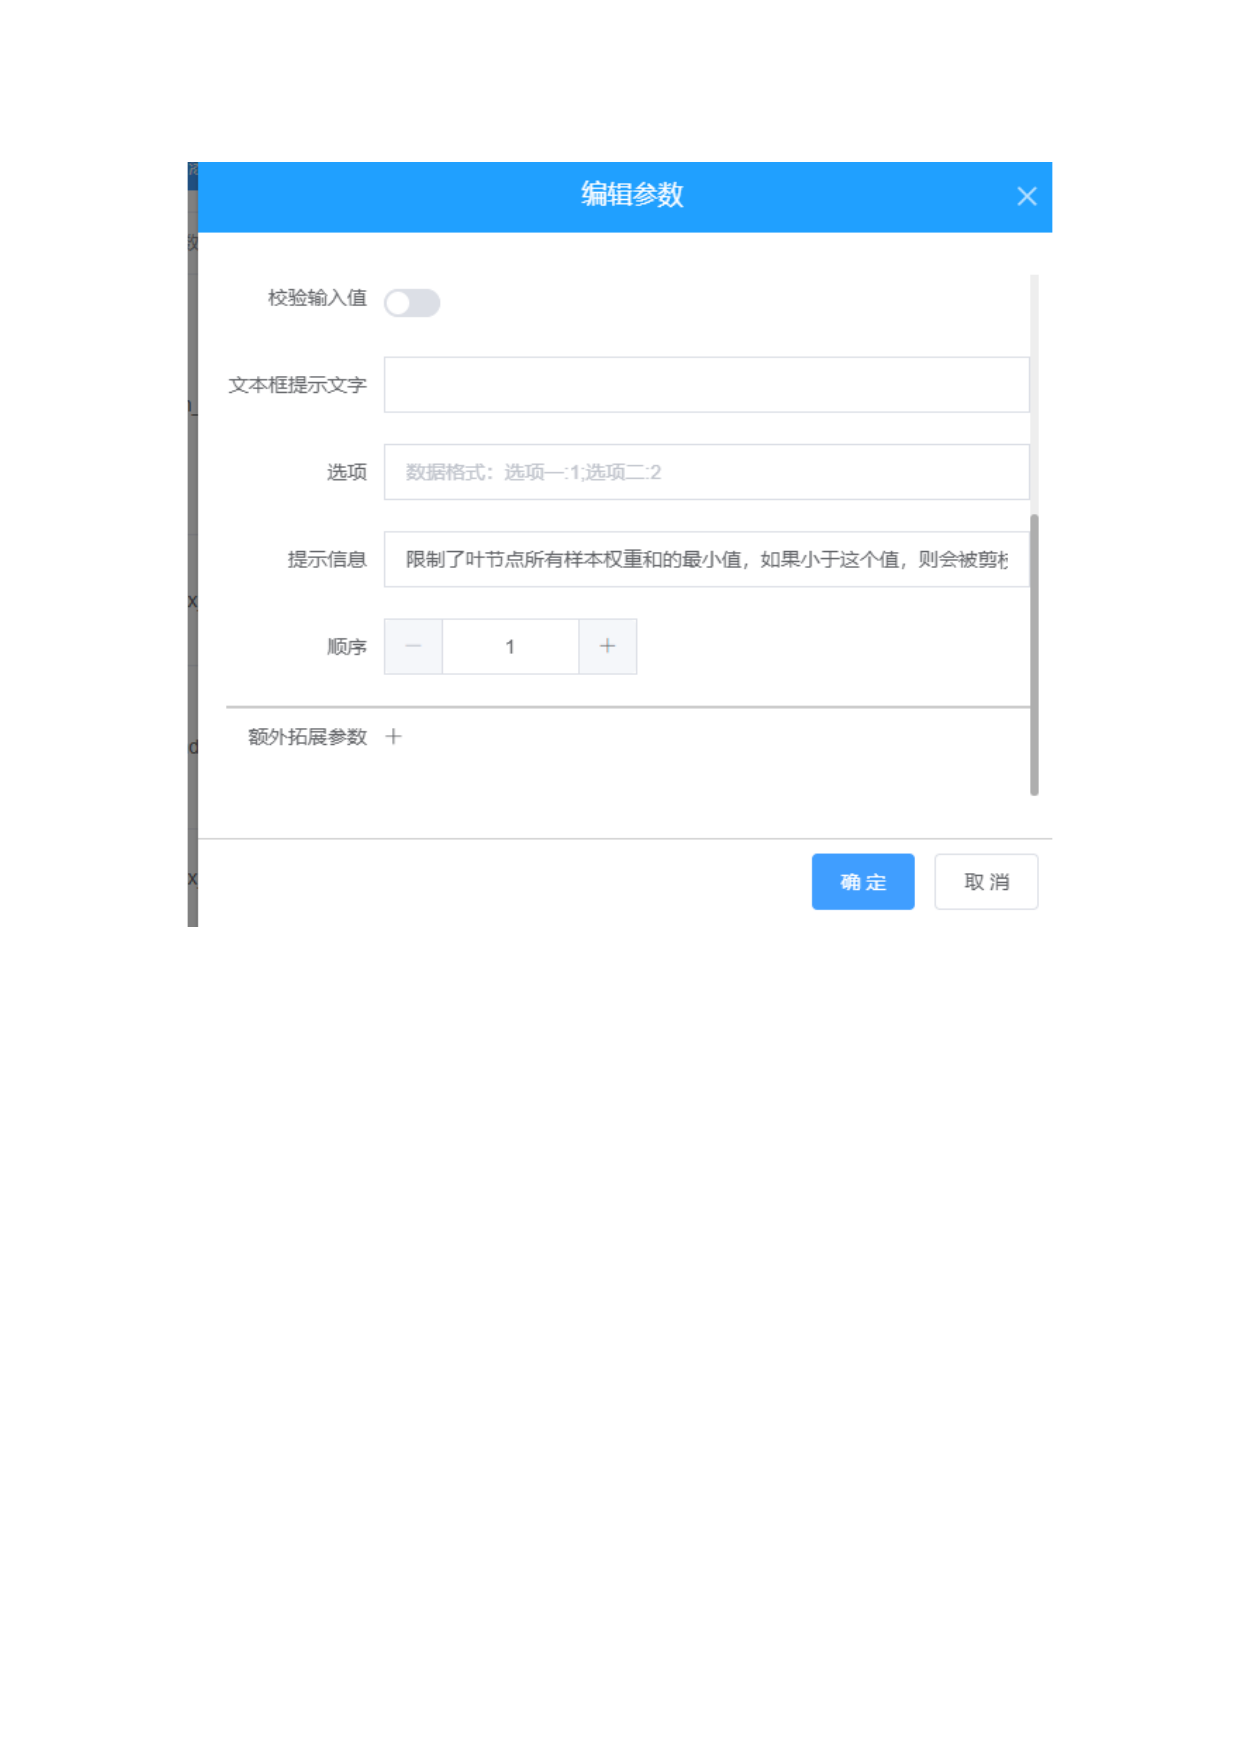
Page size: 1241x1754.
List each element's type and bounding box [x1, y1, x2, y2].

picture [187, 162, 1053, 927]
